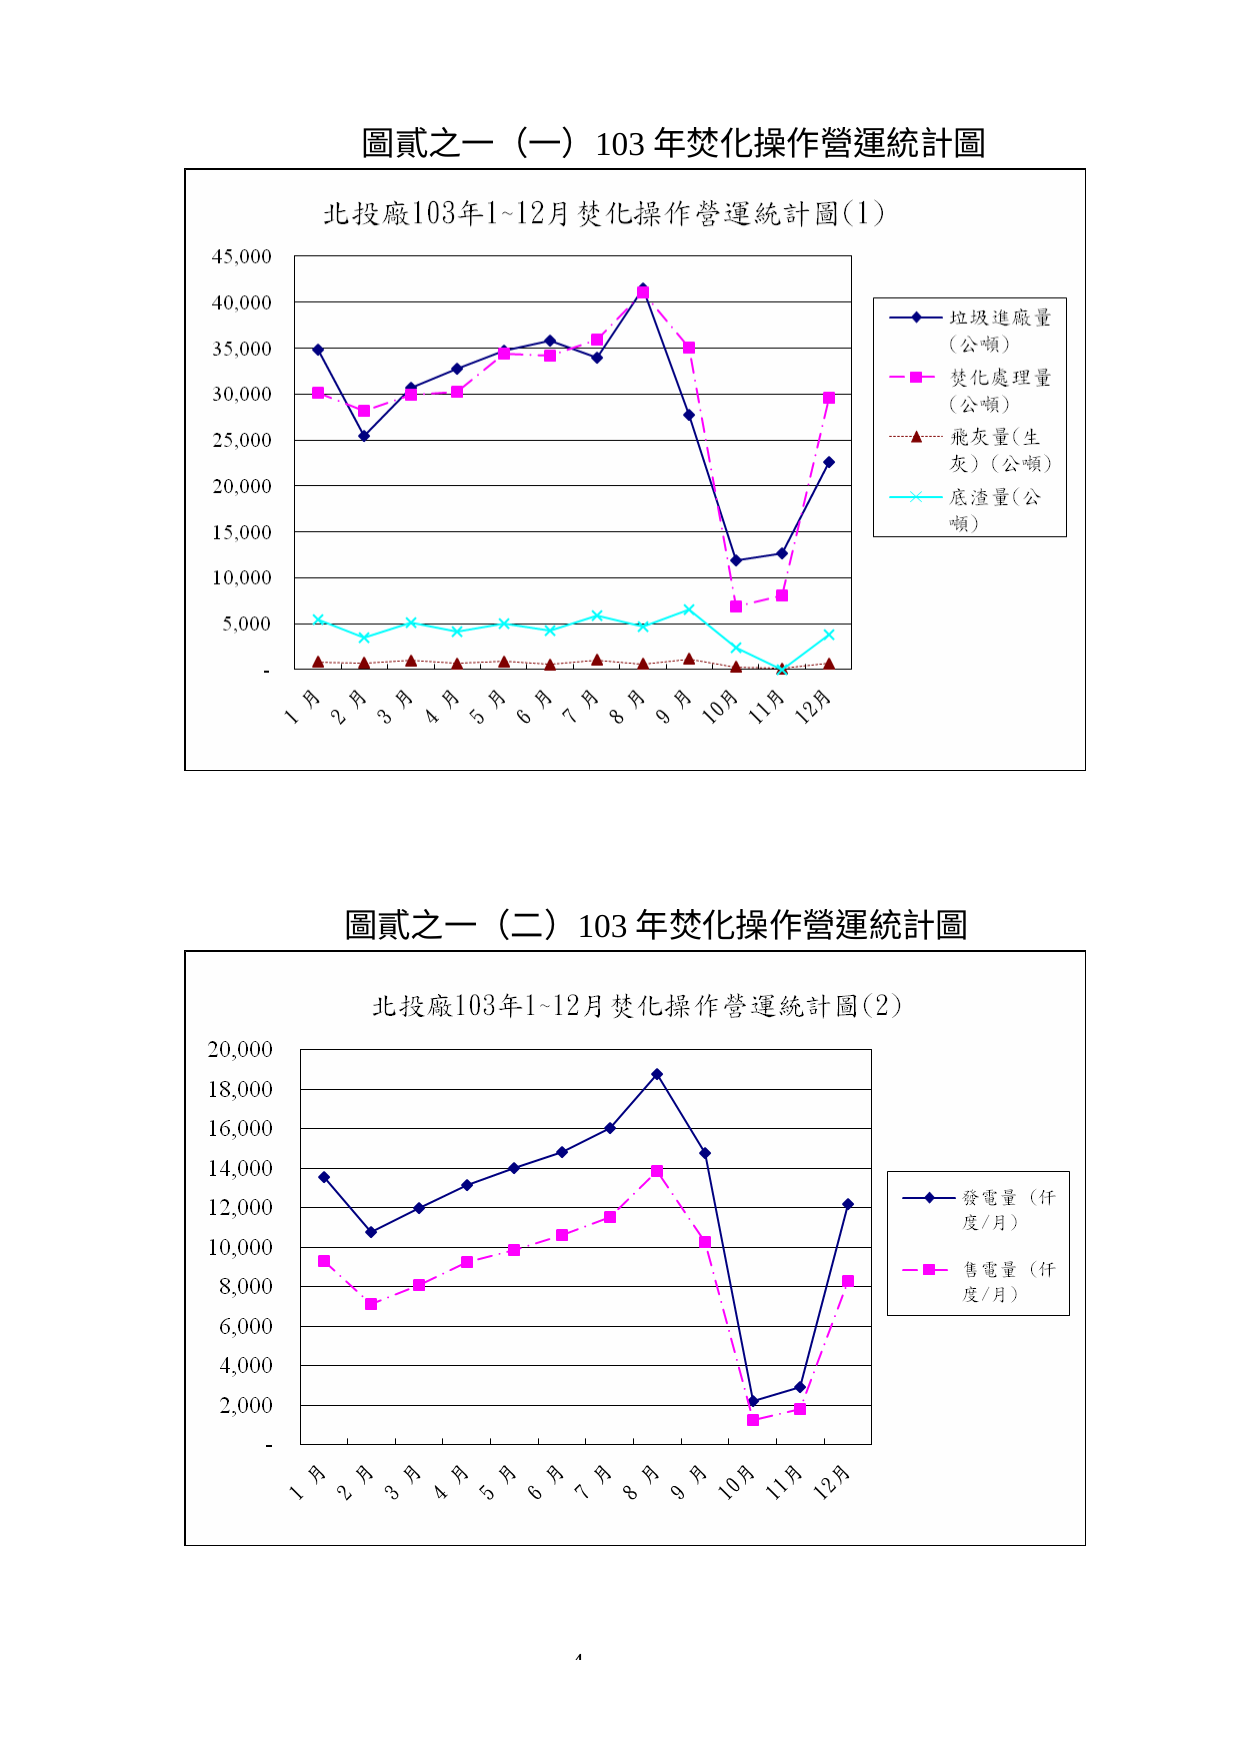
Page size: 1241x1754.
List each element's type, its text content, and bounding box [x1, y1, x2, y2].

text 圖貳之一（二）103 年焚化操作營運統計圖 [344, 902, 1098, 947]
picture [185, 169, 1085, 770]
picture [185, 951, 1085, 1545]
text 圖貳之一（一）103 年焚化操作營運統計圖 [361, 119, 1098, 165]
